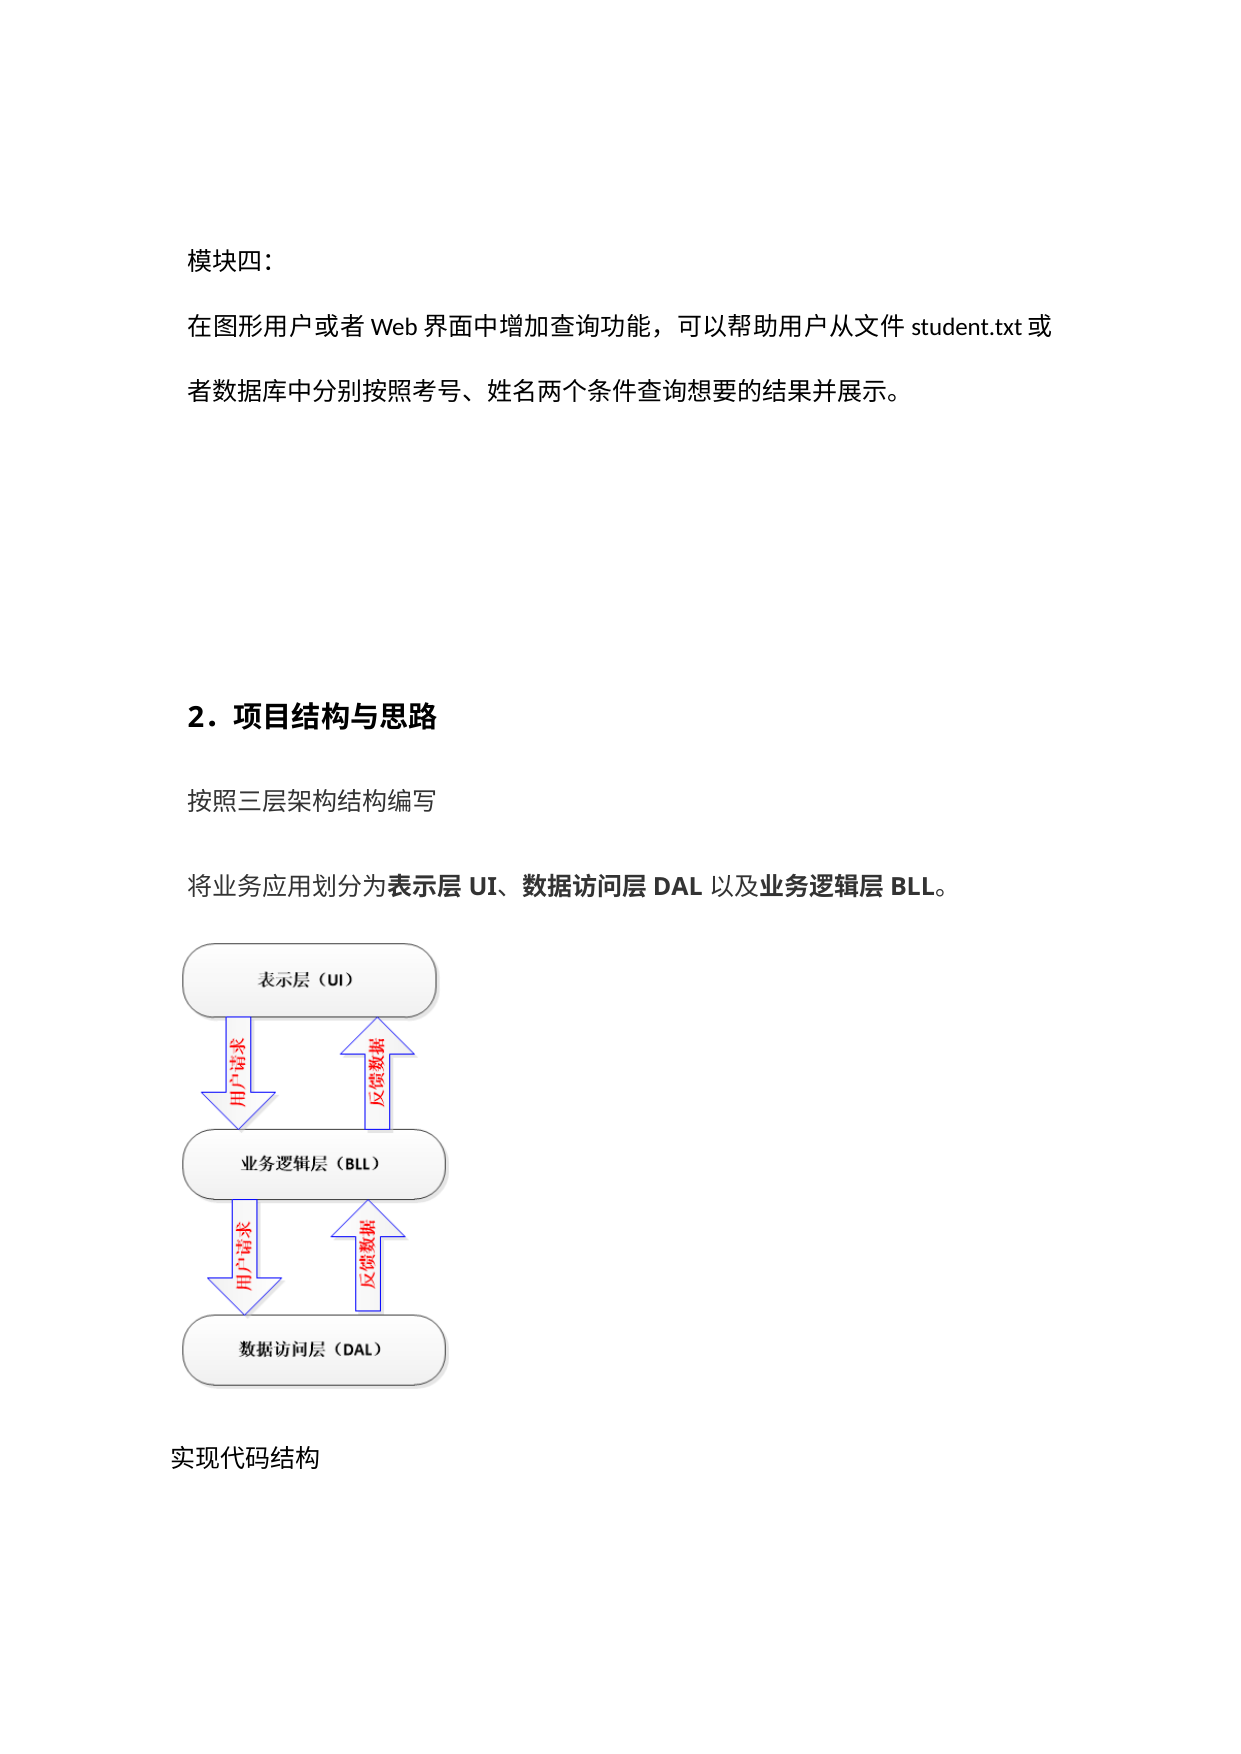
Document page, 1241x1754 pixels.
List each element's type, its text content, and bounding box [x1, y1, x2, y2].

text 将业务应用划分为表示层 UI、数据访问层 DAL 以及业务逻辑层 BLL。 [187, 852, 1053, 917]
text 模块四： [187, 227, 1053, 292]
text 按照三层架构结构编写 [187, 767, 1053, 832]
subtitle 2．项目结构与思路 [187, 682, 1053, 747]
text 在图形用户或者Web界面中增加查询功能，可以帮助用户从文件student.txt或者数据库中分别按照考号、姓名两个条件查询想要的结果并展示。 [187, 292, 1053, 422]
text 实现代码结构 [170, 1424, 1129, 1489]
picture [170, 937, 453, 1394]
